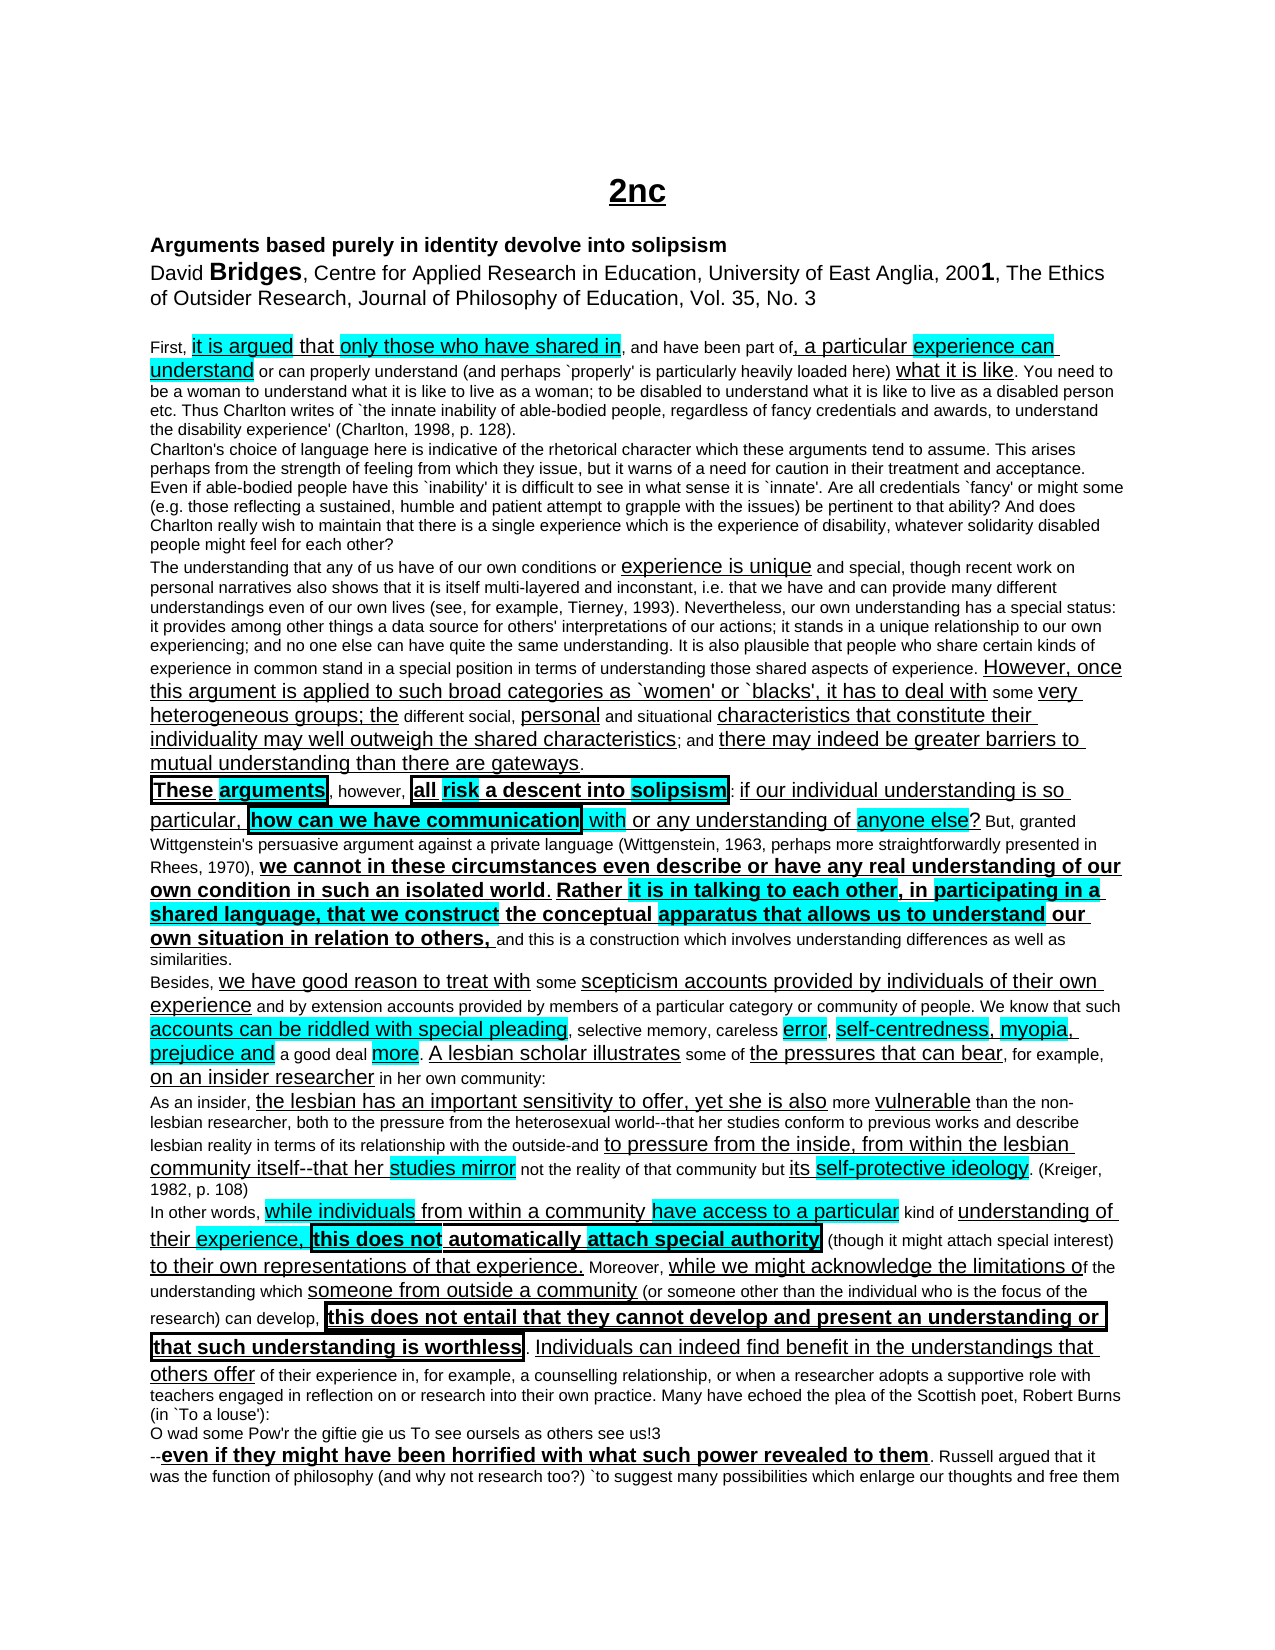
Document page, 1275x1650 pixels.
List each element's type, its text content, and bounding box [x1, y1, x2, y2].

text David Bridges, Centre for Applied Research in Education, University of East Anglia, 2001, The Ethics of Outsider Research, Journal of Philosophy of Education, Vol. 35, No. 3 [150, 257, 1125, 310]
text These arguments, however, all risk a descent into solipsism: if our individual understanding is so particular, how can we have communication with or any understanding of anyone else? But, granted Wittgenstein's persuasive argument against a private language (Wittgenstein, 1963, perhaps more straightforwardly presented in Rhees, 1970), we cannot in these circumstances even describe or have any real understanding of our own condition in such an isolated world. Rather it is in talking to each other, in participating in a shared language, that we construct the conceptual apparatus that allows us to understand our own situation in relation to others, and this is a construction which involves understanding differences as well as similarities. [150, 775, 1125, 969]
text The understanding that any of us have of our own conditions or experience is unique and special, though recent work on personal narratives also shows that it is itself multi-layered and inconstant, i.e. that we have and can provide many different understandings even of our own lives (see, for example, Tierney, 1993). Nevertheless, our own understanding has a special status: it provides among other things a data source for others' interpretations of our actions; it stands in a unique relationship to our own experiencing; and no one else can have quite the same understanding. It is also plausible that people who share certain kinds of experience in common stand in a special position in terms of understanding those shared aspects of experience. However, once this argument is applied to such broad categories as `women' or `blacks', it has to deal with some very heterogeneous groups; the different social, personal and situational characteristics that constitute their individuality may well outweigh the shared characteristics; and there may indeed be greater barriers to mutual understanding than there are gateways. [150, 554, 1125, 775]
text Arguments based purely in identity devolve into solipsism [150, 233, 1125, 257]
subtitle 2nc [150, 171, 1125, 209]
text In other words, while individuals from within a community have access to a particular kind of understanding of their experience, this does not automatically attach special authority (though it might attach special interest) to their own representations of that experience. Moreover, while we might acknowledge the limitations of the understanding which someone from outside a community (or someone other than the individual who is the focus of the research) can develop, this does not entail that they cannot develop and present an understanding or that such understanding is worthless. Individuals can indeed find benefit in the understandings that others offer of their experience in, for example, a counselling relationship, or when a researcher adopts a supportive role with teachers engaged in reflection on or research into their own practice. Many have echoed the plea of the Scottish poet, Robert Burns (in `To a louse'): [150, 1199, 1125, 1424]
text Charlton's choice of language here is indicative of the rhetorical character which these arguments tend to assume. This arises perhaps from the strength of feeling from which they issue, but it warns of a need for caution in their treatment and acceptance. Even if able-bodied people have this `inability' it is difficult to see in what sense it is `innate'. Are all credentials `fancy' or might some (e.g. those reflecting a sustained, humble and patient attempt to grapple with the issues) be pertinent to that ability? And does Charlton really wish to maintain that there is a single experience which is the experience of disability, whatever solidarity disabled people might feel for each other? [150, 439, 1125, 554]
text As an insider, the lesbian has an important sensitivity to offer, yet she is also more vulnerable than the non-lesbian researcher, both to the pressure from the heterosexual world--that her studies conform to previous works and describe lesbian reality in terms of its relationship with the outside-and to pressure from the inside, from within the lesbian community itself--that her studies mirror not the reality of that community but its self-protective ideology. (Kreiger, 1982, p. 108) [150, 1089, 1125, 1199]
text O wad some Pow'r the giftie gie us To see oursels as others see us!3 [150, 1424, 1125, 1443]
text Besides, we have good reason to treat with some scepticism accounts provided by individuals of their own experience and by extension accounts provided by members of a particular category or community of people. We know that such accounts can be riddled with special pleading, selective memory, careless error, self-centredness, myopia, prejudice and a good deal more. A lesbian scholar illustrates some of the pressures that can bear, for example, on an insider researcher in her own community: [150, 969, 1125, 1089]
text First, it is argued that only those who have shared in, and have been part of, a particular experience can understand or can properly understand (and perhaps `properly' is particularly heavily loaded here) what it is like. You need to be a woman to understand what it is like to live as a woman; to be disabled to understand what it is like to live as a disabled person etc. Thus Charlton writes of `the innate inability of able-bodied people, regardless of fancy credentials and awards, to understand the disability experience' (Charlton, 1998, p. 128). [150, 334, 1125, 439]
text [150, 1443, 1125, 1486]
